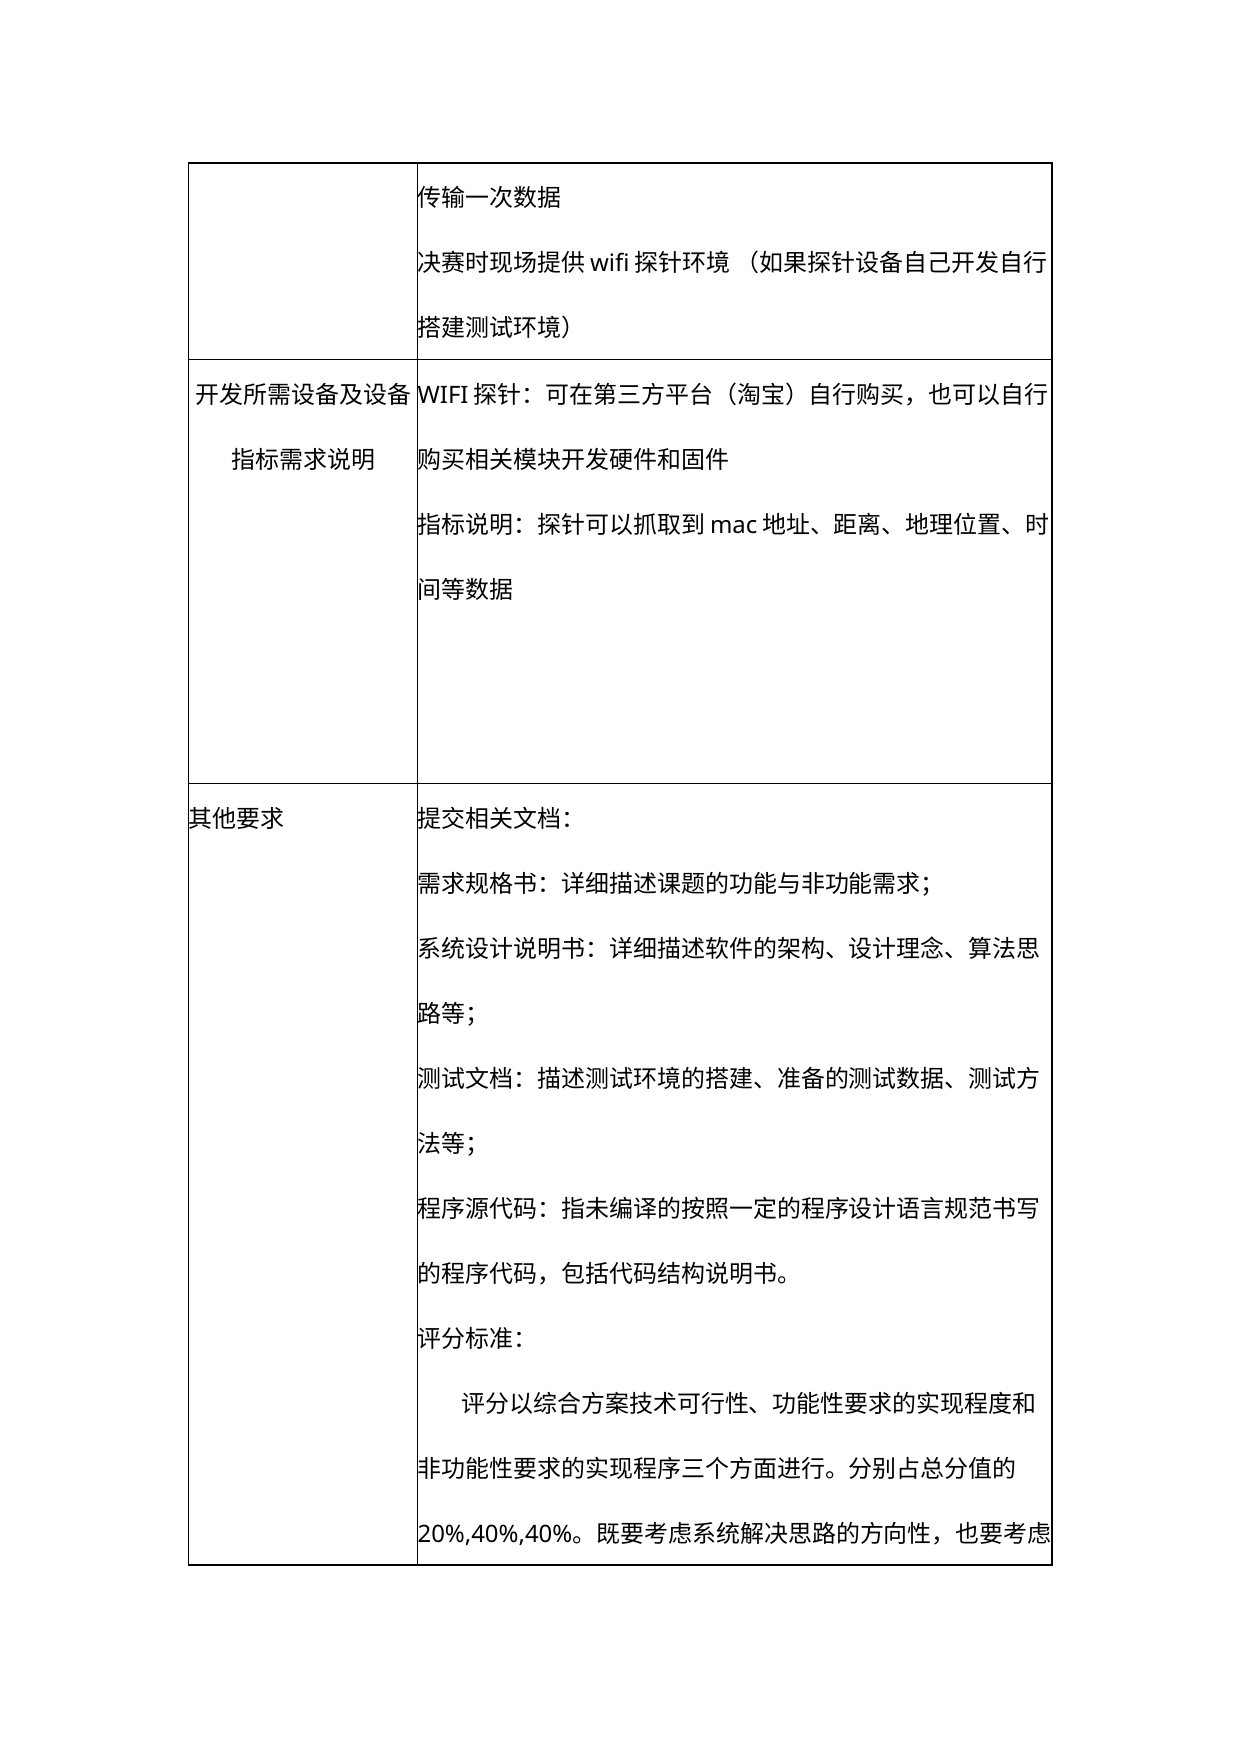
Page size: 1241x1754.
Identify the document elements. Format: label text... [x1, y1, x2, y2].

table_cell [189, 164, 417, 358]
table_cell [418, 784, 1051, 1564]
table_cell 其他要求 [189, 784, 417, 1564]
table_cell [418, 164, 1051, 358]
table_cell WIFI探针：可在第三方平台（淘宝）自行购买，也可以自行购买相关模块开发硬件和固件 指标说明：探针可以抓取到mac地址、距离、地理位置、时间等数据 [418, 360, 1051, 783]
table_cell 开发所需设备及设备指标需求说明 [189, 360, 417, 783]
